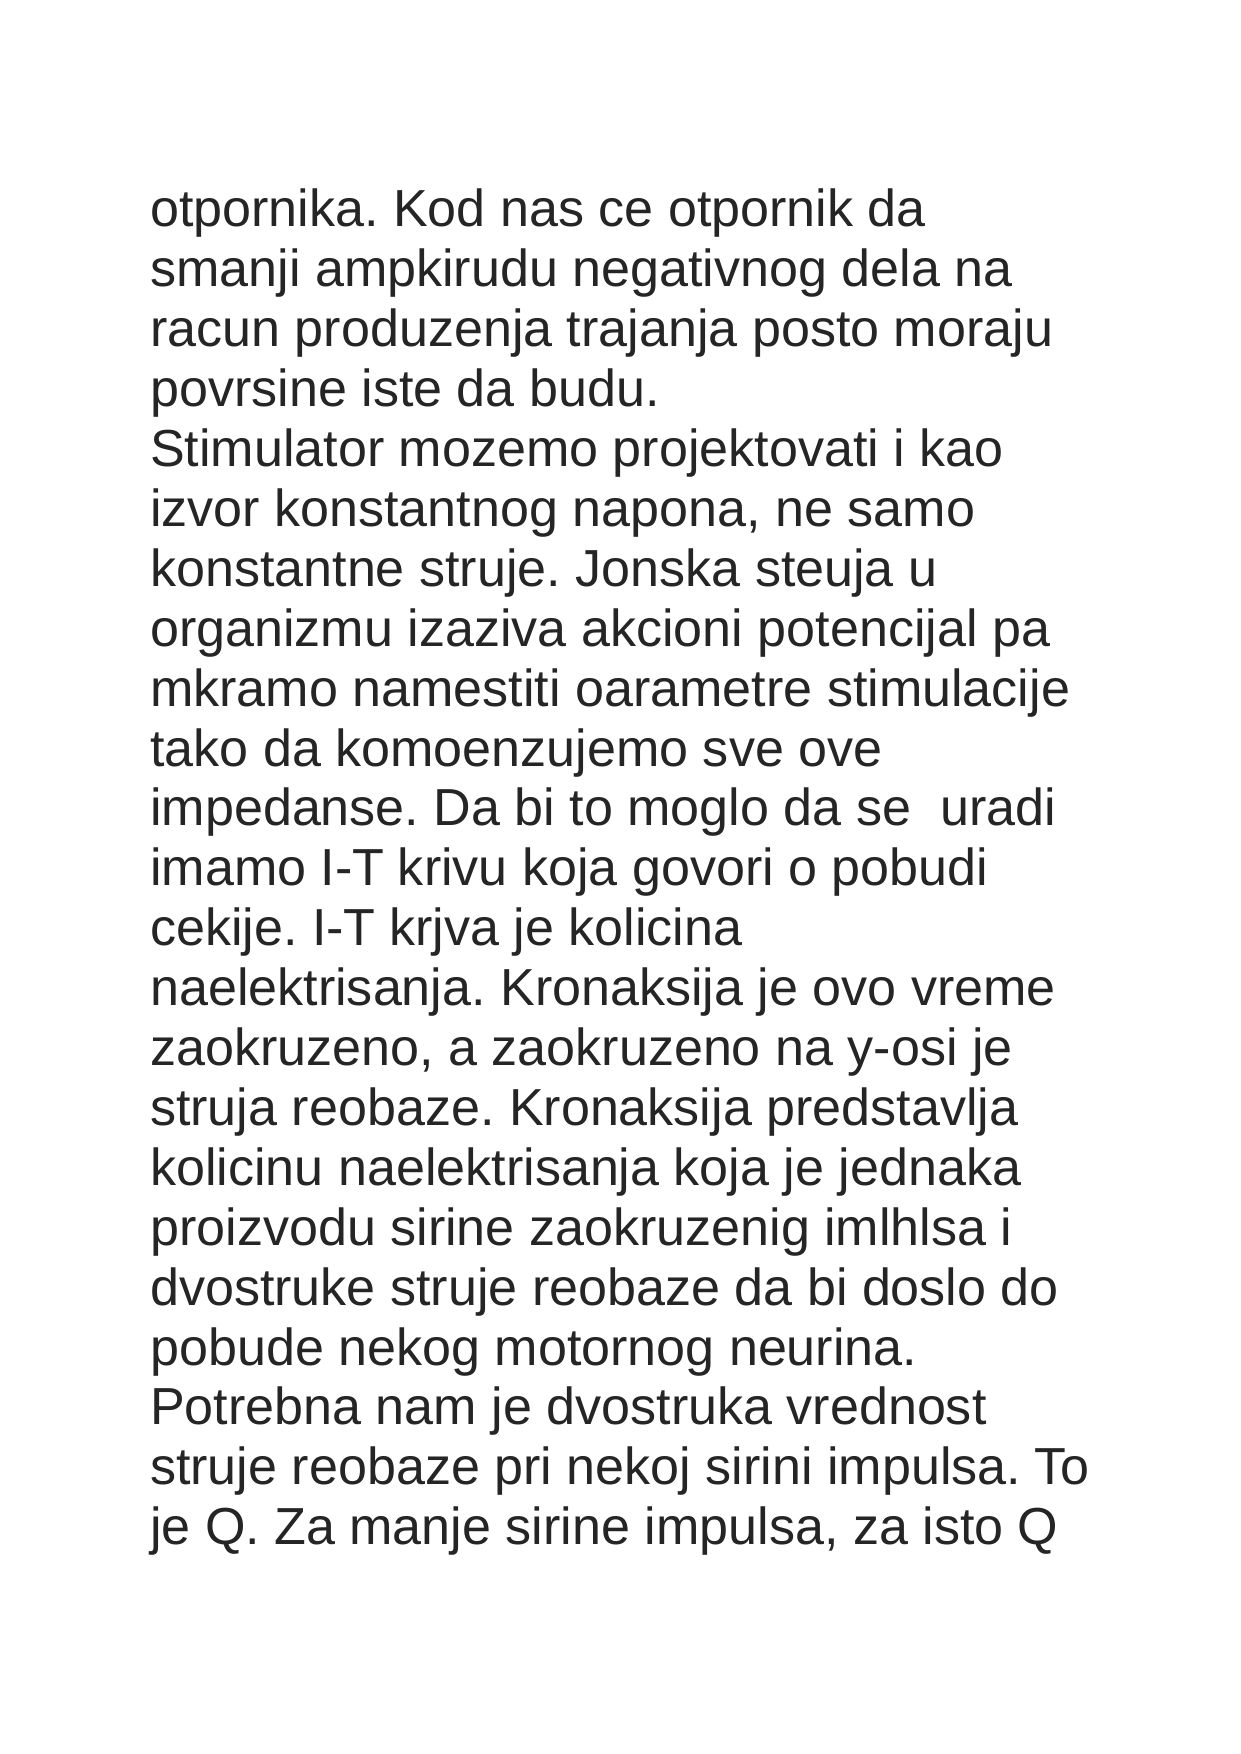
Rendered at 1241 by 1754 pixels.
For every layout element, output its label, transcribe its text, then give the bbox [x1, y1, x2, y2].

text otpornika. Kod nas ce otpornik da smanji ampkirudu negativnog dela na racun produzenja trajanja posto moraju povrsine iste da budu. [150, 184, 1090, 424]
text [150, 424, 1090, 1562]
